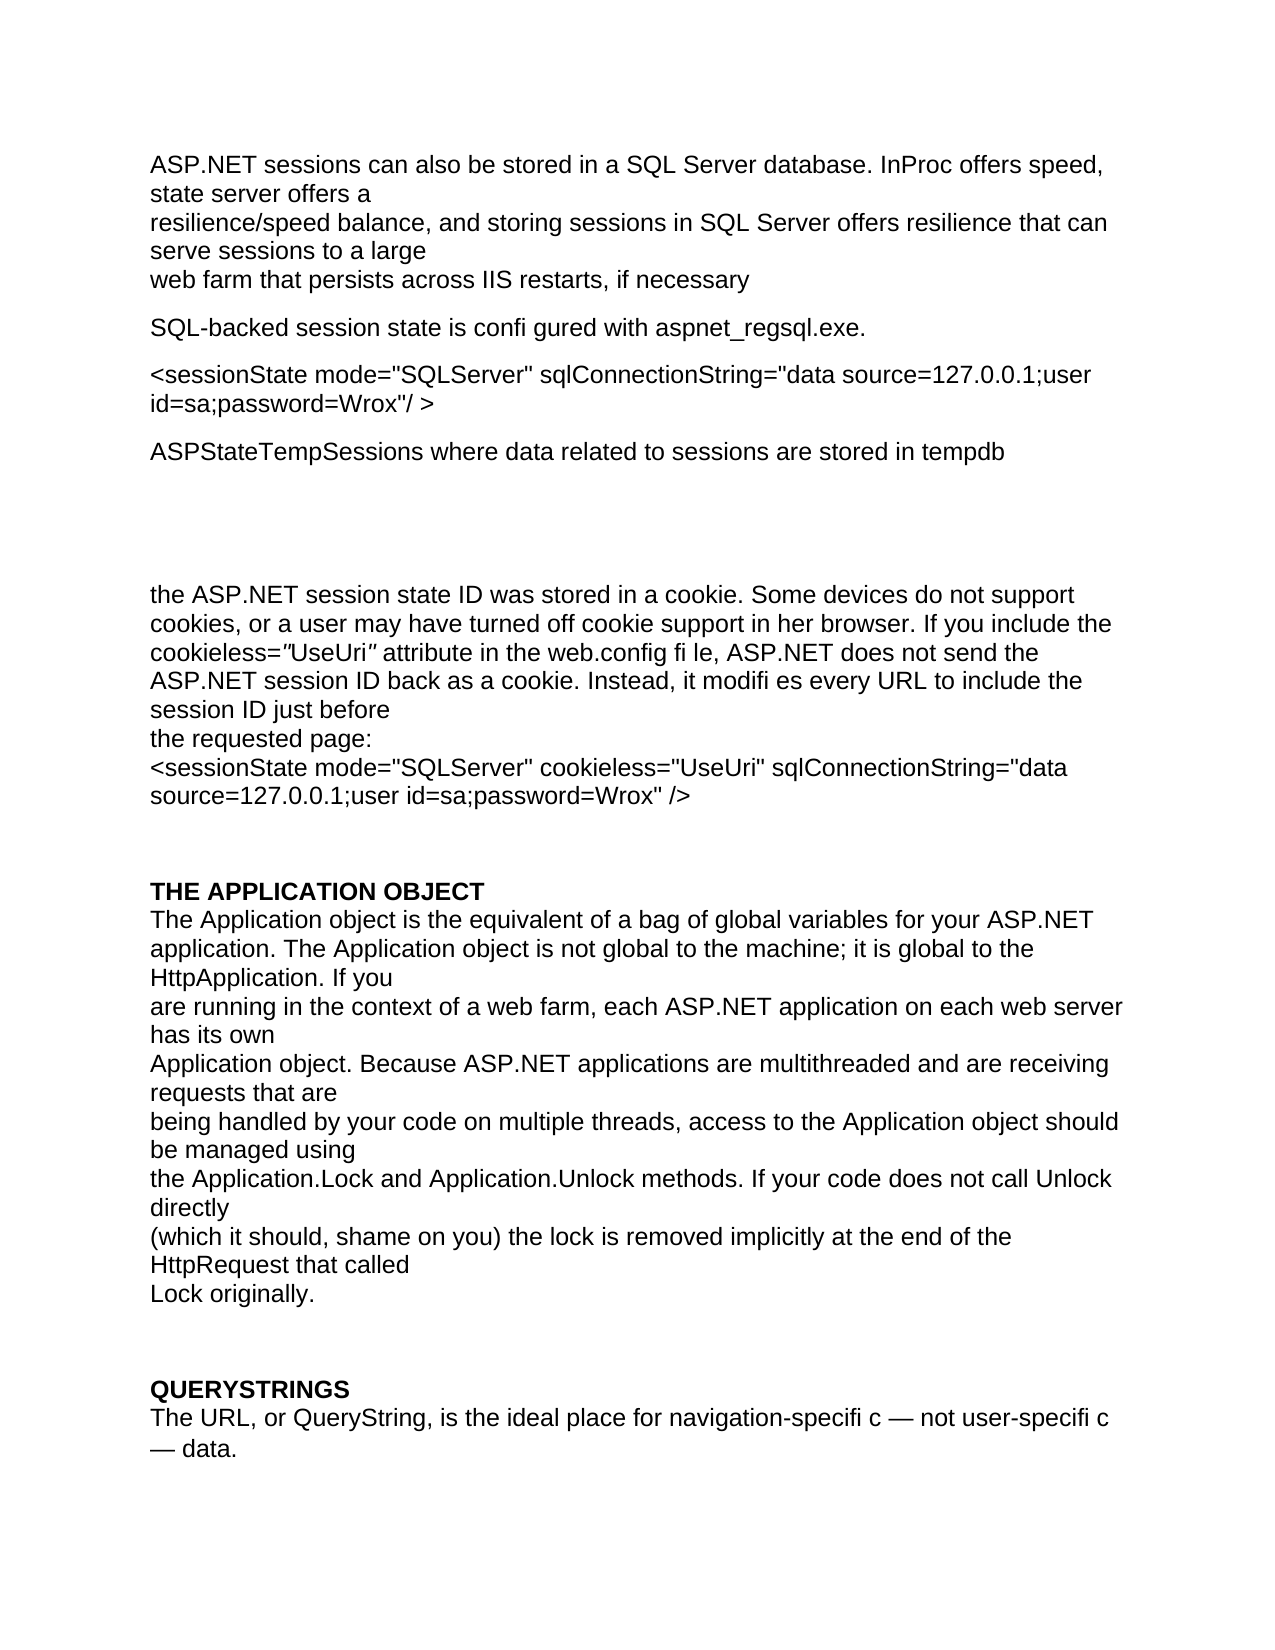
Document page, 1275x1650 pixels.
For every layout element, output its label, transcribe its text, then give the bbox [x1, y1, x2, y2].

text source=127.0.0.1;user id=sa;password=Wrox" /> [150, 781, 1125, 810]
text ASPStateTempSessions where data related to sessions are stored in tempdb [150, 437, 1125, 466]
text <sessionState mode="SQLServer" cookieless="UseUri" sqlConnectionString="data [150, 752, 1125, 781]
text the Application.Lock and Application.Unlock methods. If your code does not call Unlock directly [150, 1164, 1125, 1222]
text cookies, or a user may have turned off cookie support in her browser. If you include the cookieless="UseUri" attribute in the web.config fi le, ASP.NET does not send the [150, 609, 1125, 666]
text are running in the context of a web farm, each ASP.NET application on each web server has its own [150, 992, 1125, 1049]
text Application object. Because ASP.NET applications are multithreaded and are receiving requests that are [150, 1049, 1125, 1107]
text <sessionState mode="SQLServer" sqlConnectionString="data source=127.0.0.1;user [150, 360, 1125, 389]
text id=sa;password=Wrox"/ > [150, 389, 1125, 418]
text the ASP.NET session state ID was stored in a cookie. Some devices do not support [150, 580, 1125, 609]
text ASP.NET sessions can also be stored in a SQL Server database. InProc offers speed, state server offers a [150, 150, 1125, 207]
text THE APPLICATION OBJECT [150, 877, 1125, 905]
text SQL-backed session state is confi gured with aspnet_regsql.exe. [150, 313, 1125, 341]
text QUERYSTRINGS [150, 1374, 1125, 1403]
text the requested page: [150, 724, 1125, 752]
text web farm that persists across IIS restarts, if necessary [150, 265, 1125, 294]
text The URL, or QueryString, is the ideal place for navigation-specifi c — not user-specifi c — data. [150, 1403, 1125, 1463]
text The Application object is the equivalent of a bag of global variables for your ASP.NET application. The Application object is not global to the machine; it is global to the HttpApplication. If you [150, 905, 1125, 992]
text ASP.NET session ID back as a cookie. Instead, it modifi es every URL to include the session ID just before [150, 666, 1125, 724]
text being handled by your code on multiple threads, access to the Application object should be managed using [150, 1107, 1125, 1164]
text Lock originally. [150, 1279, 1125, 1308]
text (which it should, shame on you) the lock is removed implicitly at the end of the HttpRequest that called [150, 1222, 1125, 1279]
text resilience/speed balance, and storing sessions in SQL Server offers resilience that can serve sessions to a large [150, 207, 1125, 265]
